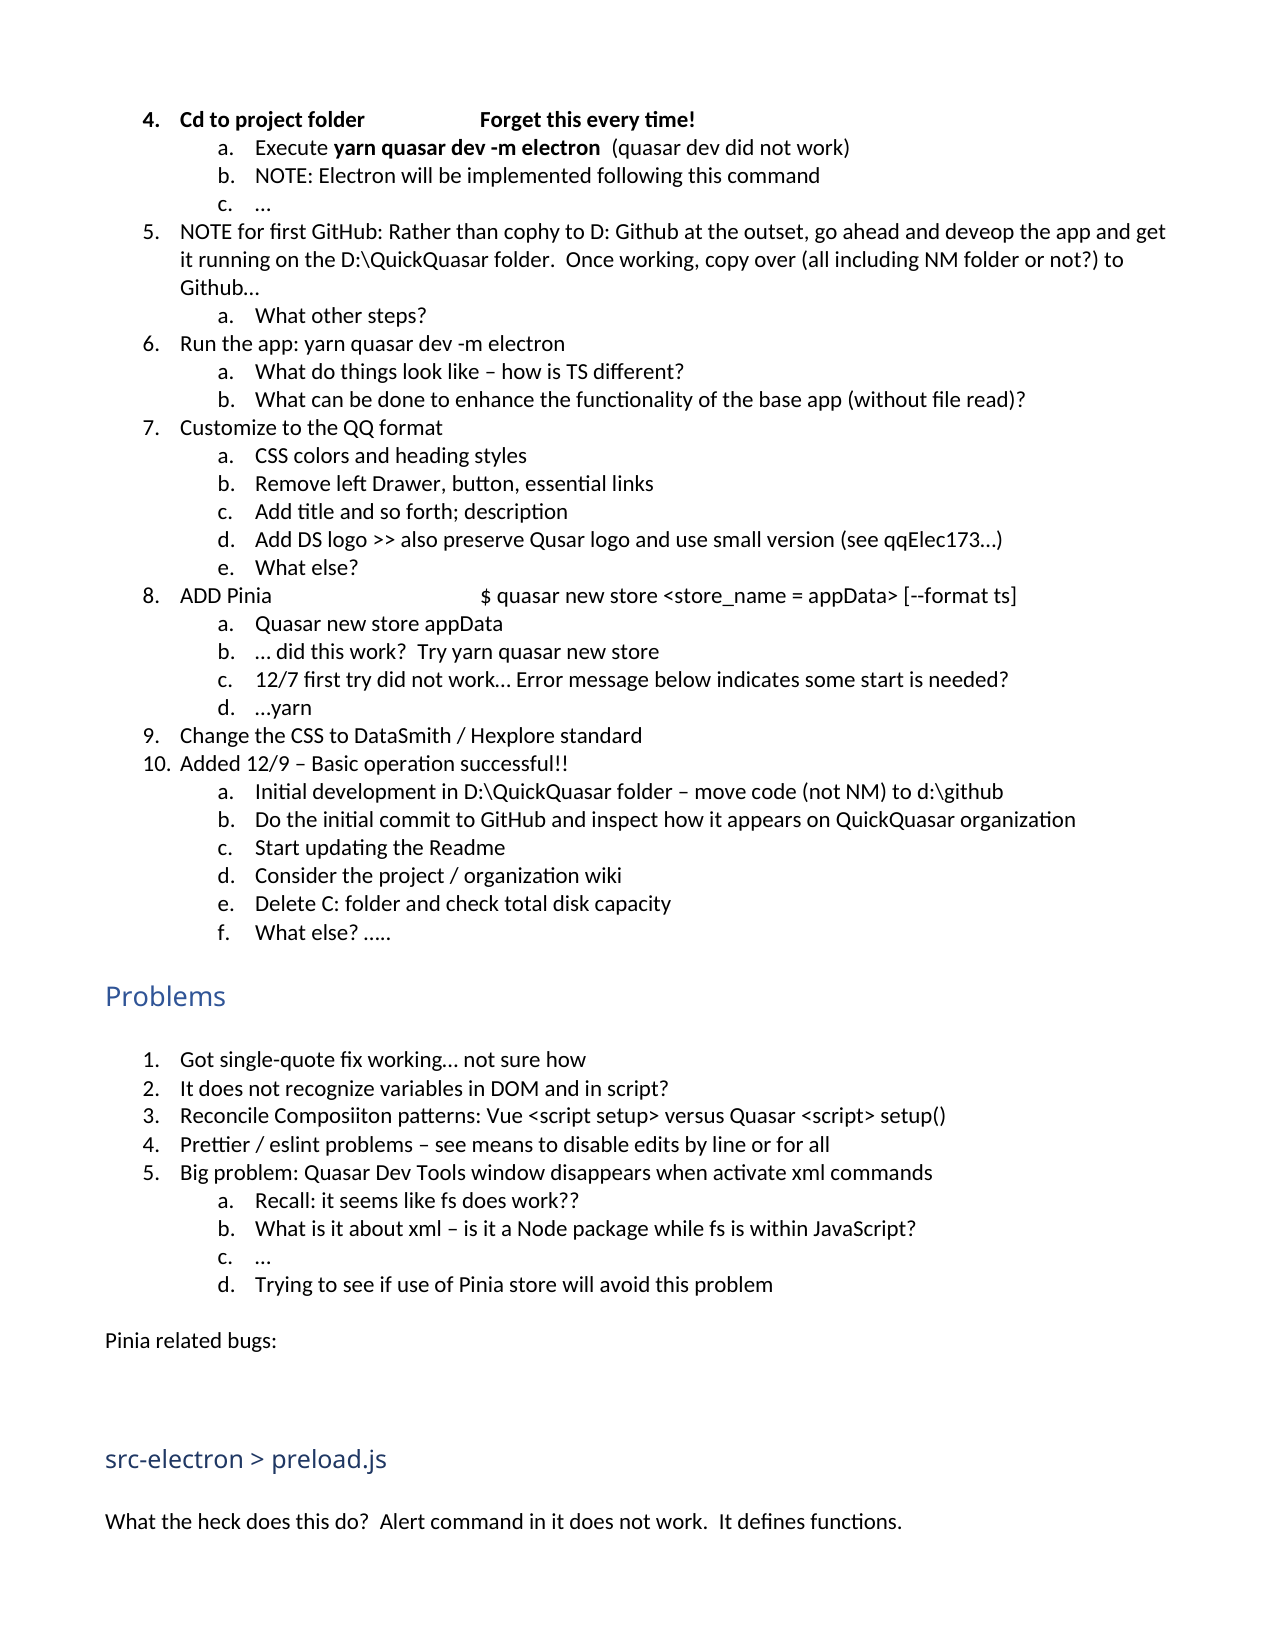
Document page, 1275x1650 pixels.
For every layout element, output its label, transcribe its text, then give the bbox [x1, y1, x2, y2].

list Prettier / eslint problems – see means to disable edits by line or for all [142, 1130, 1170, 1158]
list Add title and so forth; description [217, 497, 1170, 525]
list Change the CSS to DataSmith / Hexplore standard [142, 721, 1170, 749]
list What is it about xml – is it a Node package while fs is within JavaScript? [217, 1214, 1170, 1242]
list What else? [217, 553, 1170, 581]
list Big problem: Quasar Dev Tools window disappears when activate xml commands [142, 1158, 1170, 1186]
list Customize to the QQ format [142, 413, 1170, 441]
list CSS colors and heading styles [217, 441, 1170, 469]
list Delete C: folder and check total disk capacity [217, 889, 1170, 918]
list Consider the project / organization wiki [217, 862, 1170, 889]
list … did this work? Try yarn quasar new store [217, 637, 1170, 665]
subtitle src-electron > preload.js [105, 1442, 1170, 1476]
list Do the initial commit to GitHub and inspect how it appears on QuickQuasar organization [217, 806, 1170, 833]
list 12/7 first try did not work… Error message below indicates some start is needed? [217, 665, 1170, 693]
list Initial development in D:\QuickQuasar folder – move code (not NM) to d:\github [217, 777, 1170, 806]
list Add DS logo >> also preserve Qusar logo and use small version (see qqElec173…) [217, 525, 1170, 553]
list Run the app: yarn quasar dev -m electron [142, 329, 1170, 357]
list Quasar new store appData [217, 609, 1170, 637]
list What can be done to enhance the functionality of the base app (without file read)? [217, 385, 1170, 413]
list NOTE: Electron will be implemented following this command [217, 161, 1170, 189]
list … [217, 189, 1170, 217]
list What else? ….. [217, 918, 1170, 946]
list Reconcile Composiiton patterns: Vue <script setup> versus Quasar <script> setup() [142, 1102, 1170, 1130]
list NOTE for first GitHub: Rather than cophy to D: Github at the outset, go ahead and deveop the app and get it running on the D:\QuickQuasar folder. Once working, copy over (all including NM folder or not?) to Github… [142, 217, 1170, 301]
list Trying to see if use of Pinia store will avoid this problem [217, 1270, 1170, 1298]
text Pinia related bugs: [105, 1326, 1170, 1354]
list …yarn [217, 693, 1170, 721]
list Execute yarn quasar dev -m electron (quasar dev did not work) [217, 133, 1170, 161]
list Cd to project folder Forget this every time! [142, 105, 1170, 133]
list Remove left Drawer, button, essential links [217, 469, 1170, 497]
list … [217, 1242, 1170, 1270]
list What other steps? [217, 301, 1170, 329]
list It does not recognize variables in DOM and in script? [142, 1074, 1170, 1102]
list What do things look like – how is TS different? [217, 357, 1170, 385]
list Start updating the Readme [217, 833, 1170, 862]
list Recall: it seems like fs does work?? [217, 1186, 1170, 1214]
list Got single-quote fix working… not sure how [142, 1046, 1170, 1074]
text What the heck does this do? Alert command in it does not work. It defines functions. [105, 1507, 1170, 1535]
list ADD Pinia $ quasar new store <store_name = appData> [--format ts] [142, 581, 1170, 609]
subtitle Problems [105, 978, 1170, 1015]
list Added 12/9 – Basic operation successful!! [142, 749, 1170, 777]
